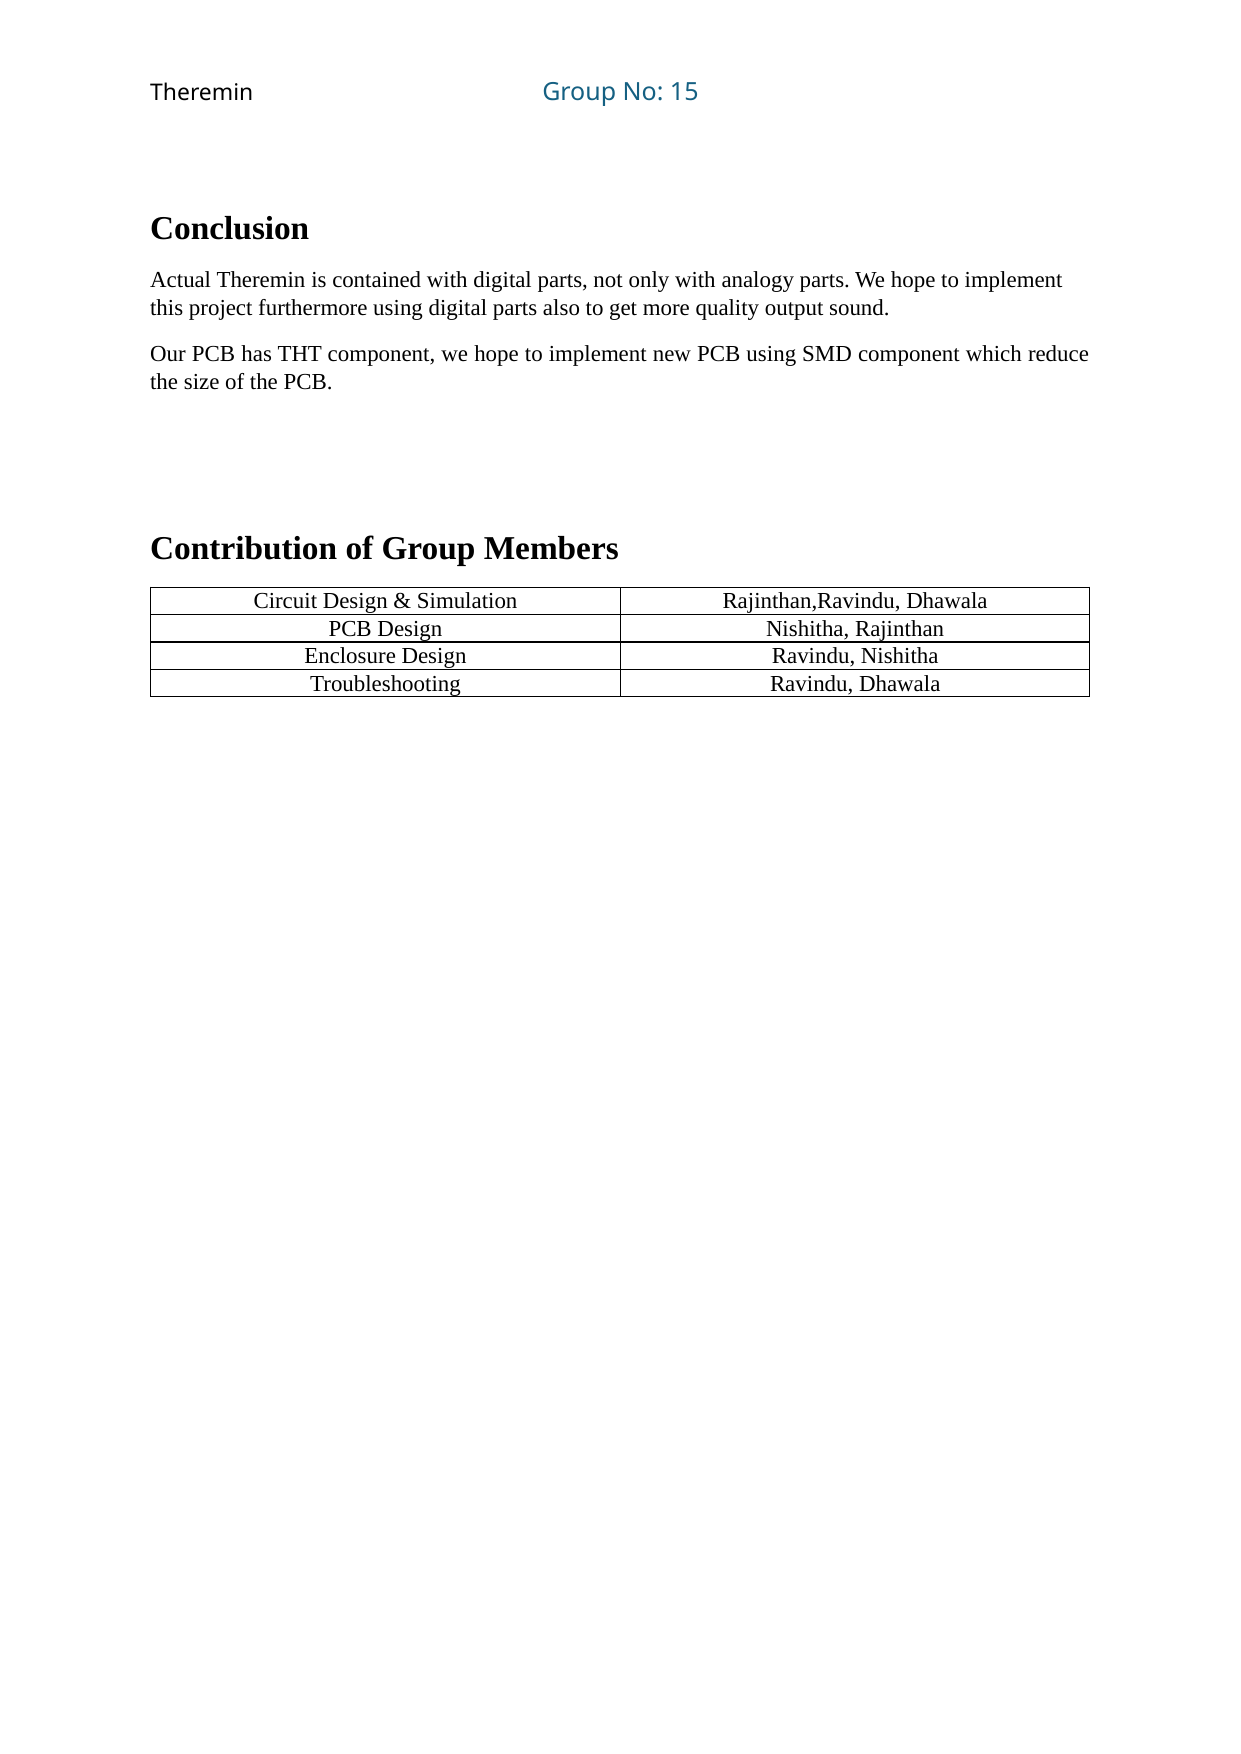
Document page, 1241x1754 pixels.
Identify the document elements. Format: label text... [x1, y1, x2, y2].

table_header Circuit Design & Simulation [151, 588, 620, 614]
table_cell Enclosure Design [151, 643, 620, 669]
text Actual Theremin is contained with digital parts, not only with analogy parts. We hope to implement this project furthermore using digital parts also to get more quality output sound. [150, 266, 1090, 321]
text Conclusion [150, 208, 1090, 246]
table_cell Nishitha, Rajinthan [621, 615, 1089, 641]
table_cell Troubleshooting [151, 670, 620, 696]
table_header Rajinthan,Ravindu, Dhawala [621, 588, 1089, 614]
text Contribution of Group Members [150, 528, 1090, 567]
text Our PCB has THT component, we hope to implement new PCB using SMD component which reduce the size of the PCB. [150, 339, 1090, 394]
table_cell Ravindu, Nishitha [621, 643, 1089, 669]
table_cell Ravindu, Dhawala [621, 670, 1089, 696]
table_cell PCB Design [151, 615, 620, 641]
